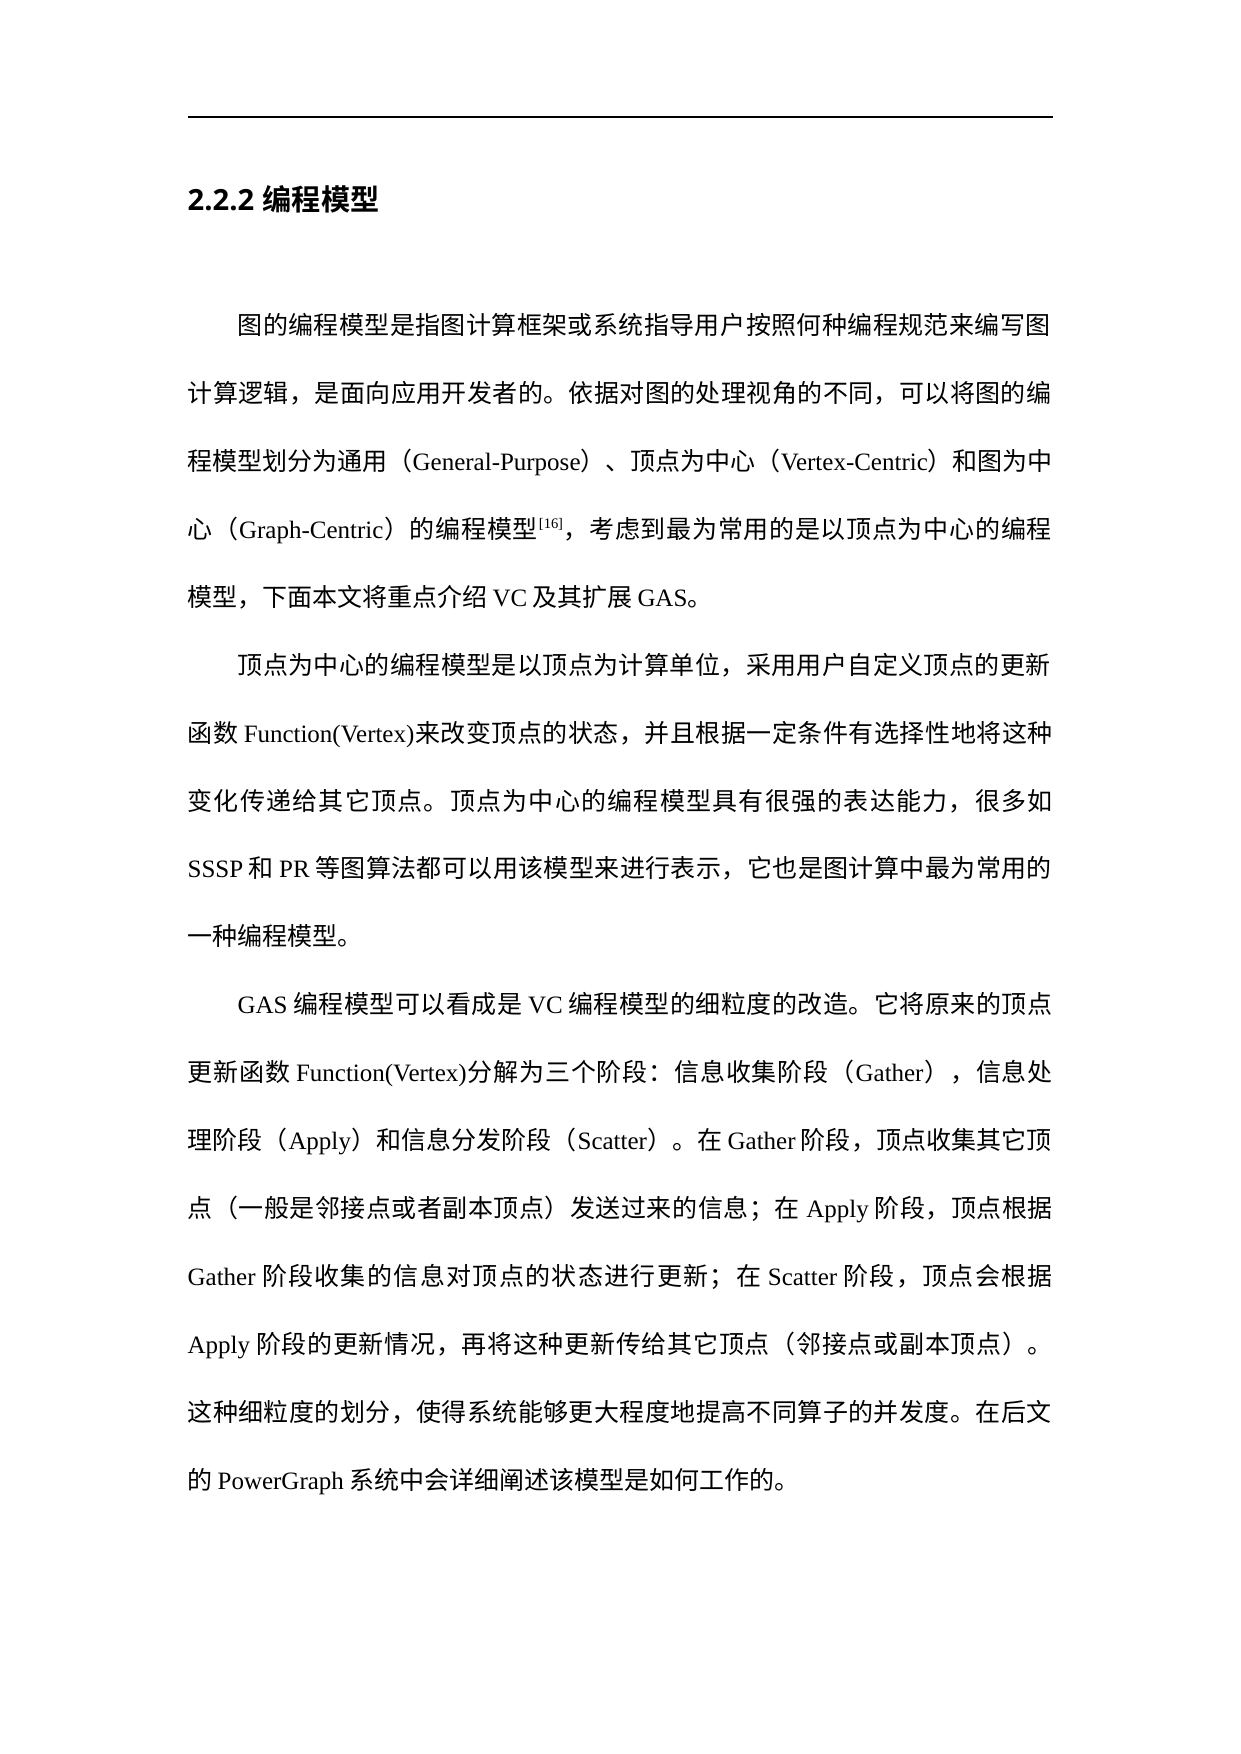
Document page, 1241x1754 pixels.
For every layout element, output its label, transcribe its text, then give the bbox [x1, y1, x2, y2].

text GAS编程模型可以看成是VC编程模型的细粒度的改造。它将原来的顶点更新函数Function(Vertex)分解为三个阶段：信息收集阶段（Gather），信息处理阶段（Apply）和信息分发阶段（Scatter）。在Gather阶段，顶点收集其它顶点（一般是邻接点或者副本顶点）发送过来的信息；在Apply阶段，顶点根据Gather阶段收集的信息对顶点的状态进行更新；在Scatter阶段，顶点会根据Apply阶段的更新情况，再将这种更新传给其它顶点（邻接点或副本顶点）。这种细粒度的划分，使得系统能够更大程度地提高不同算子的并发度。在后文的PowerGraph系统中会详细阐述该模型是如何工作的。 [187, 969, 1053, 1512]
text 顶点为中心的编程模型是以顶点为计算单位，采用用户自定义顶点的更新函数Function(Vertex)来改变顶点的状态，并且根据一定条件有选择性地将这种变化传递给其它顶点。顶点为中心的编程模型具有很强的表达能力，很多如SSSP和PR等图算法都可以用该模型来进行表示，它也是图计算中最为常用的一种编程模型。 [187, 629, 1053, 969]
text 图的编程模型是指图计算框架或系统指导用户按照何种编程规范来编写图计算逻辑，是面向应用开发者的。依据对图的处理视角的不同，可以将图的编程模型划分为通用（General-Purpose）、顶点为中心（Vertex-Centric）和图为中心（Graph-Centric）的编程模型[16]，考虑到最为常用的是以顶点为中心的编程模型，下面本文将重点介绍VC及其扩展GAS。 [187, 290, 1053, 629]
subtitle 编程模型 [187, 164, 1053, 232]
